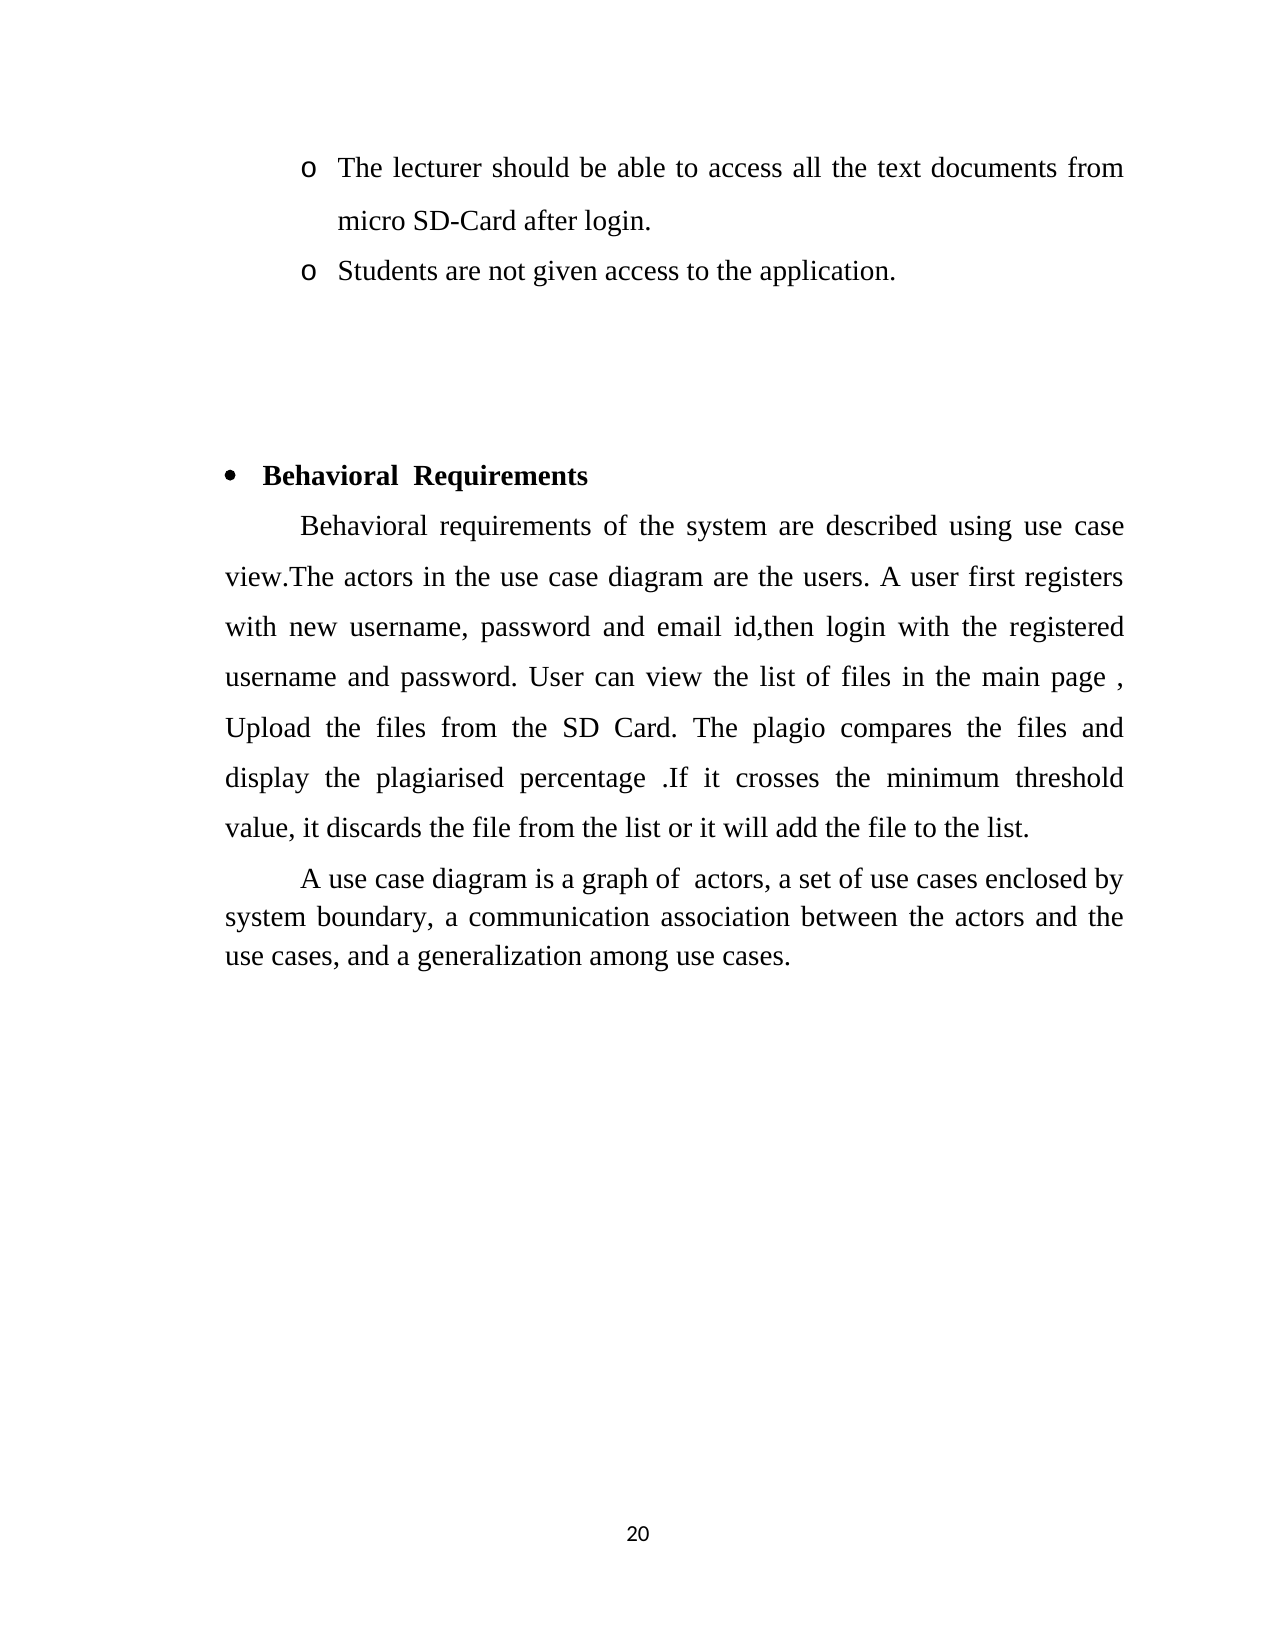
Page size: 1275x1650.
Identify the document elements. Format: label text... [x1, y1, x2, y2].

text Behavioral requirements of the system are described using use case view.The actors in the use case diagram are the users. A user first registers with new username, password and email id,then login with the registered username and password. User can view the list of files in the main page , Upload the files from the SD Card. The plagio compares the files and display the plagiarised percentage .If it crosses the minimum threshold value, it discards the file from the list or it will add the file to the list. [225, 508, 1125, 844]
list Behavioral Requirements [225, 458, 1125, 492]
list The lecturer should be able to access all the text documents from micro SD-Card after login. [300, 150, 1125, 236]
text A use case diagram is a graph of actors, a set of use cases enclosed by system boundary, a communication association between the actors and the use cases, and a generalization among use cases. [225, 861, 1125, 971]
list Students are not given access to the application. [300, 253, 1125, 289]
